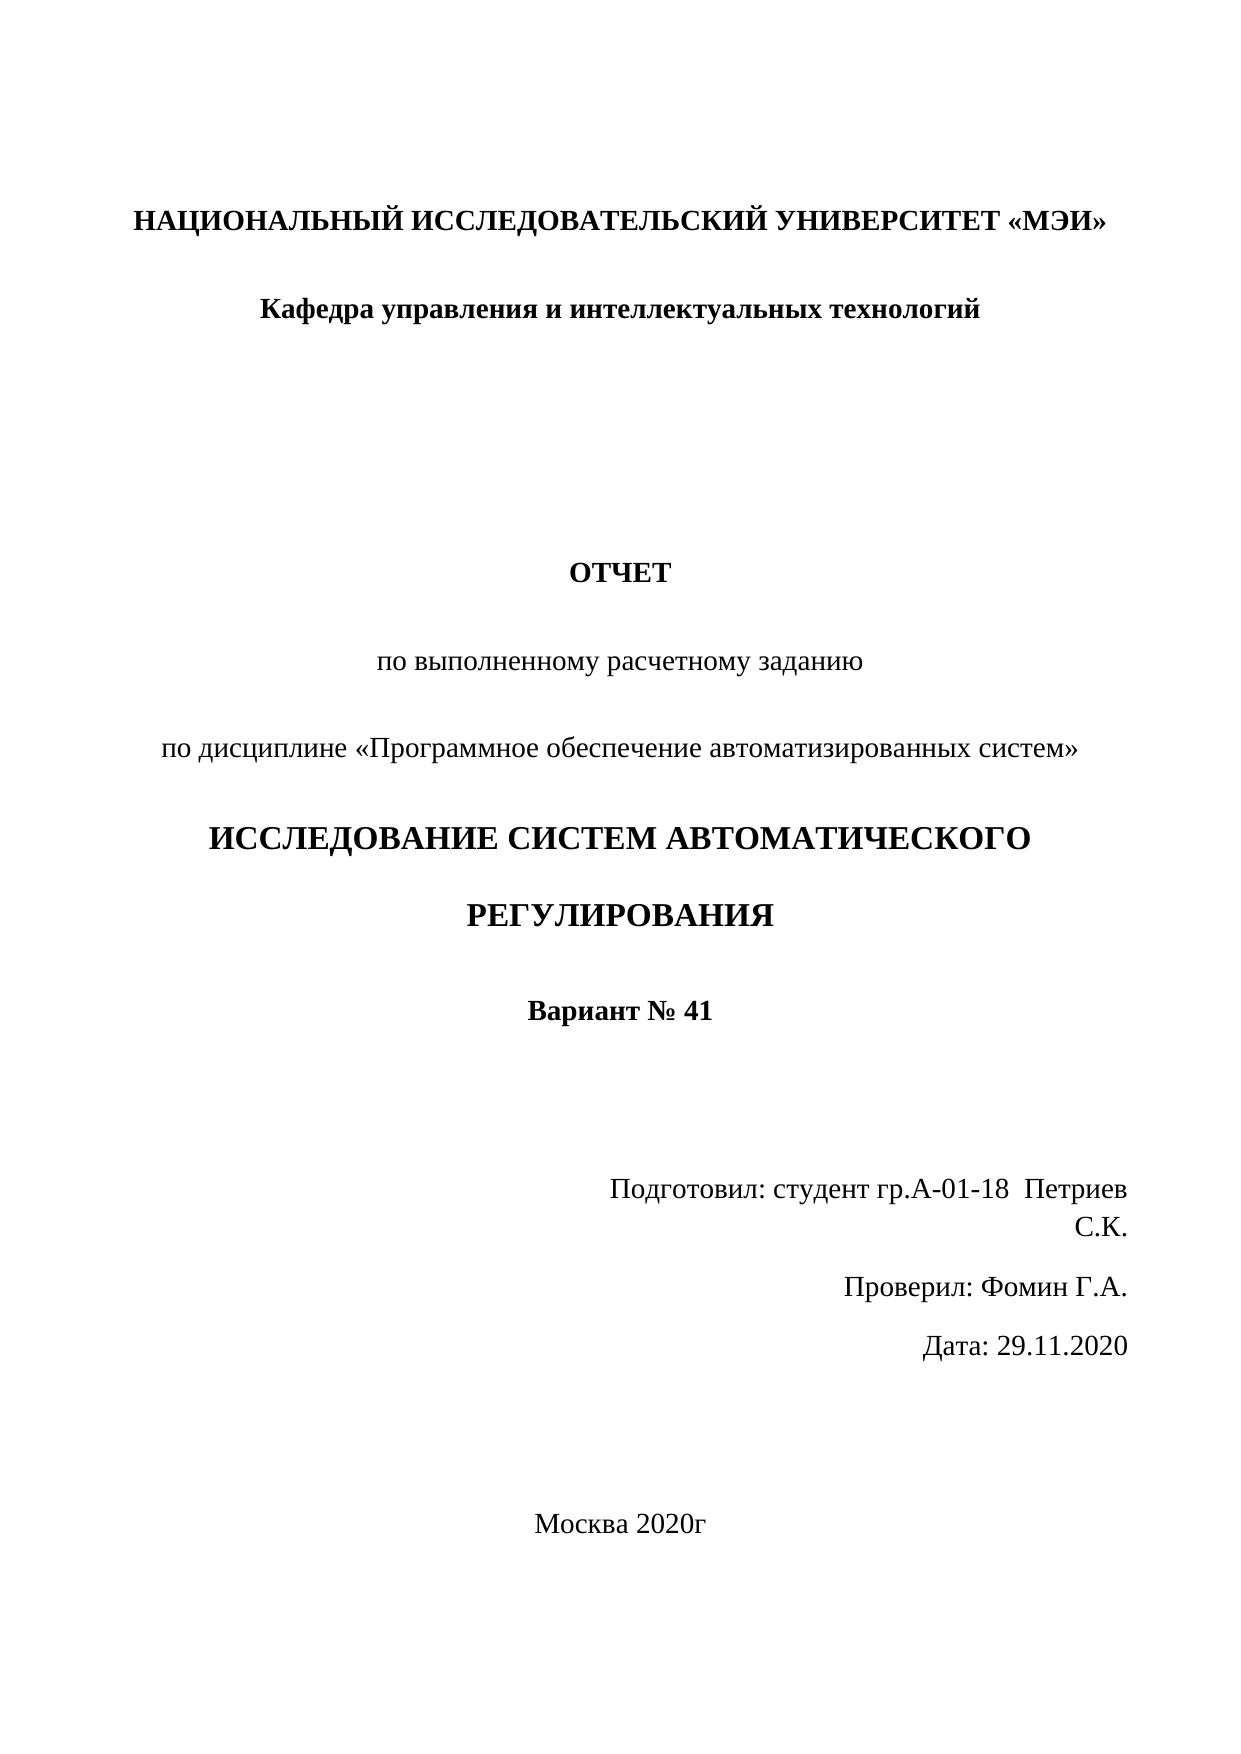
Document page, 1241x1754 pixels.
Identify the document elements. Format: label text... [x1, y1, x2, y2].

text Вариант № 41 [112, 993, 1128, 1026]
text Кафедра управления и интеллектуальных технологий [112, 291, 1128, 324]
text по выполненному расчетному заданию [112, 643, 1128, 676]
text Дата: 29.11.2020 [555, 1328, 1128, 1362]
text по дисциплине «Программное обеспечение автоматизированных систем» [112, 731, 1128, 764]
text ОТЧЕТ [112, 555, 1128, 588]
text Проверил: Фомин Г.А. [555, 1269, 1128, 1302]
text Исследование систем автоматического регулирования [112, 818, 1128, 933]
text Москва 2020г [112, 1506, 1128, 1540]
text НАЦИОНАЛЬНЫЙ ИССЛЕДОВАТЕЛЬСКИЙ УНИВЕРСИТЕТ «МЭИ» [112, 203, 1128, 237]
text Подготовил: студент гр.А-01-18 Петриев С.К. [555, 1171, 1128, 1243]
